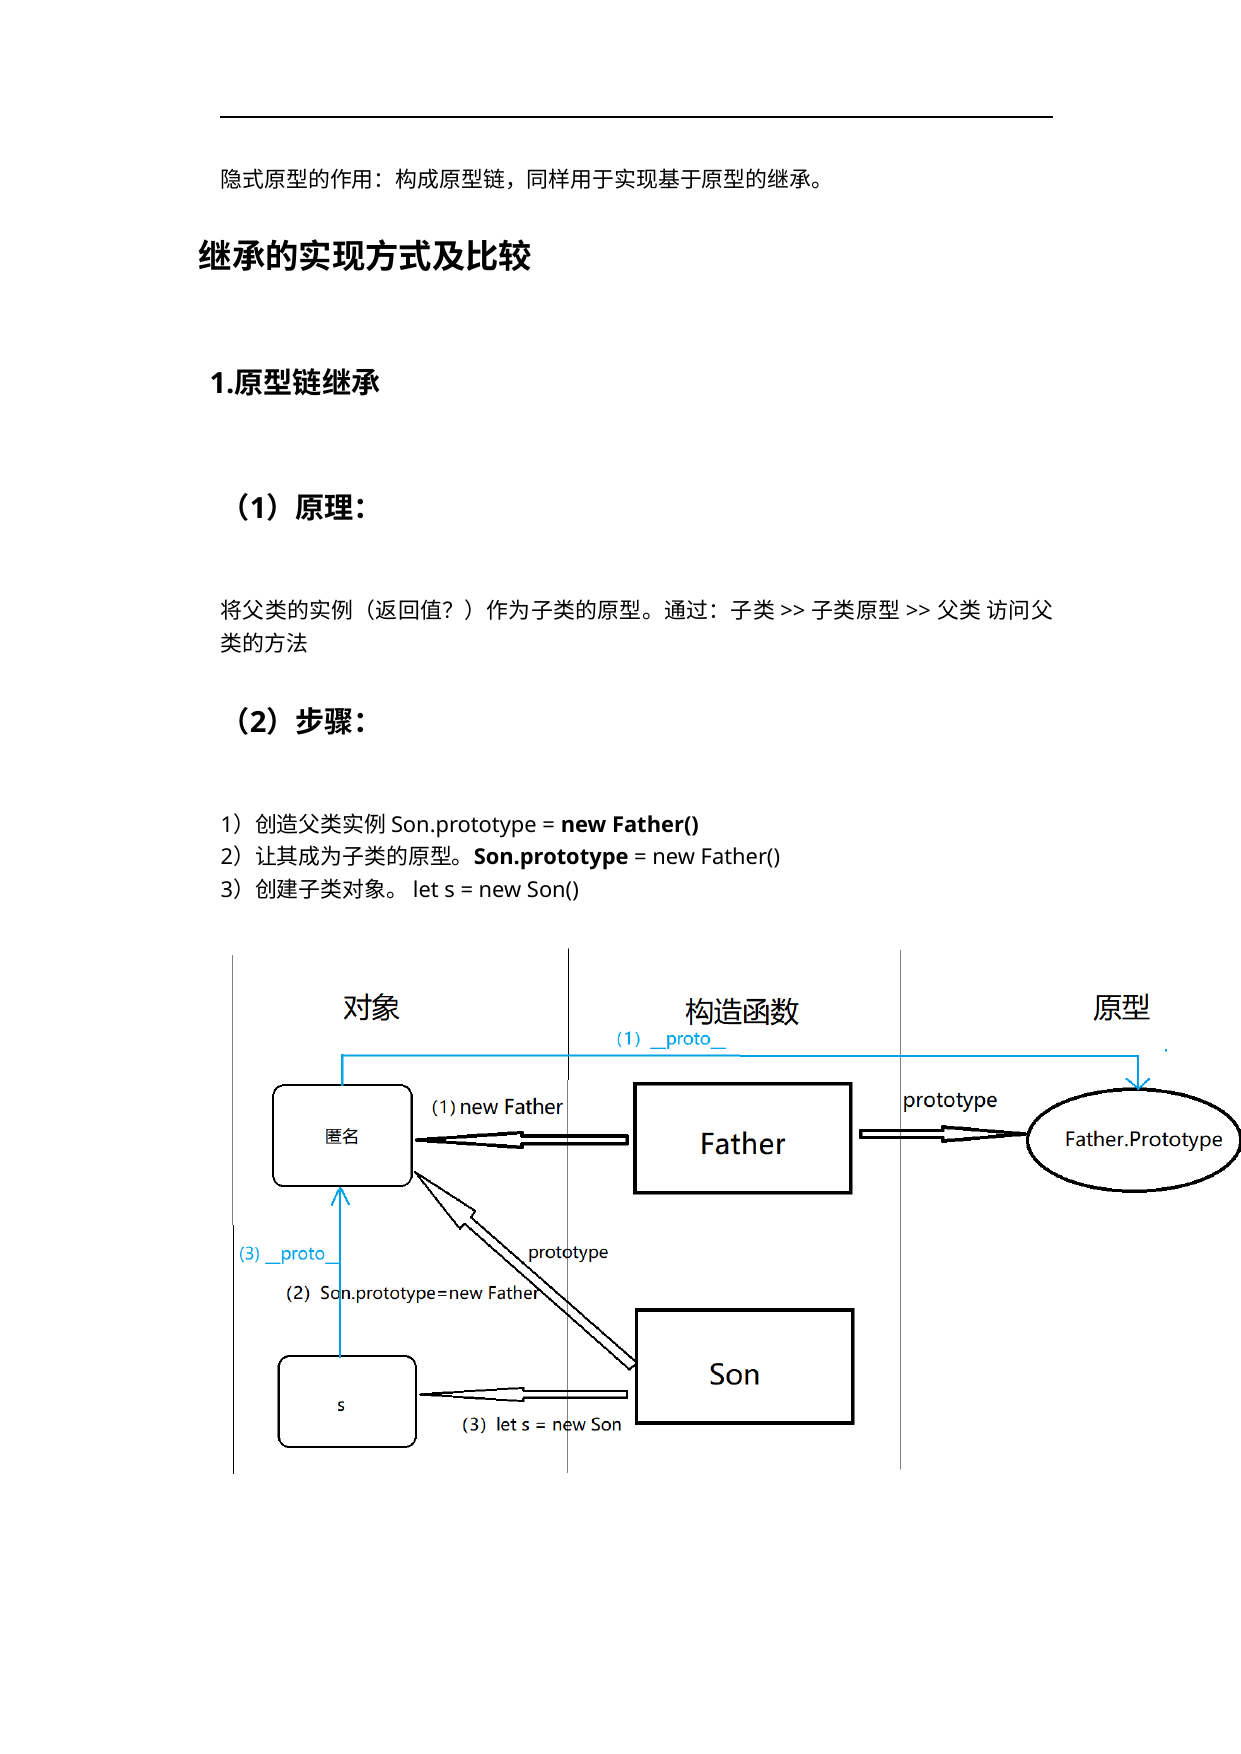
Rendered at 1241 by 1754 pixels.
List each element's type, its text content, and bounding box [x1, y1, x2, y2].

text 1）创造父类实例 Son.prototype = new Father() [220, 807, 1053, 839]
subtitle （2）步骤： [220, 687, 1053, 752]
text 3）创建子类对象。 let s = new Son() [220, 872, 1053, 904]
subtitle （1）原理： [220, 474, 1053, 539]
subtitle 1.原型链继承 [209, 349, 1053, 414]
picture [220, 936, 1241, 1474]
text 隐式原型的作用：构成原型链，同样用于实现基于原型的继承。 [220, 162, 1053, 194]
subtitle 继承的实现方式及比较 [198, 222, 1053, 287]
text 将父类的实例（返回值？）作为子类的原型。通过：子类 >> 子类原型 >> 父类 访问父类的方法 [220, 593, 1053, 658]
text 2）让其成为子类的原型。Son.prototype = new Father() [220, 839, 1053, 872]
